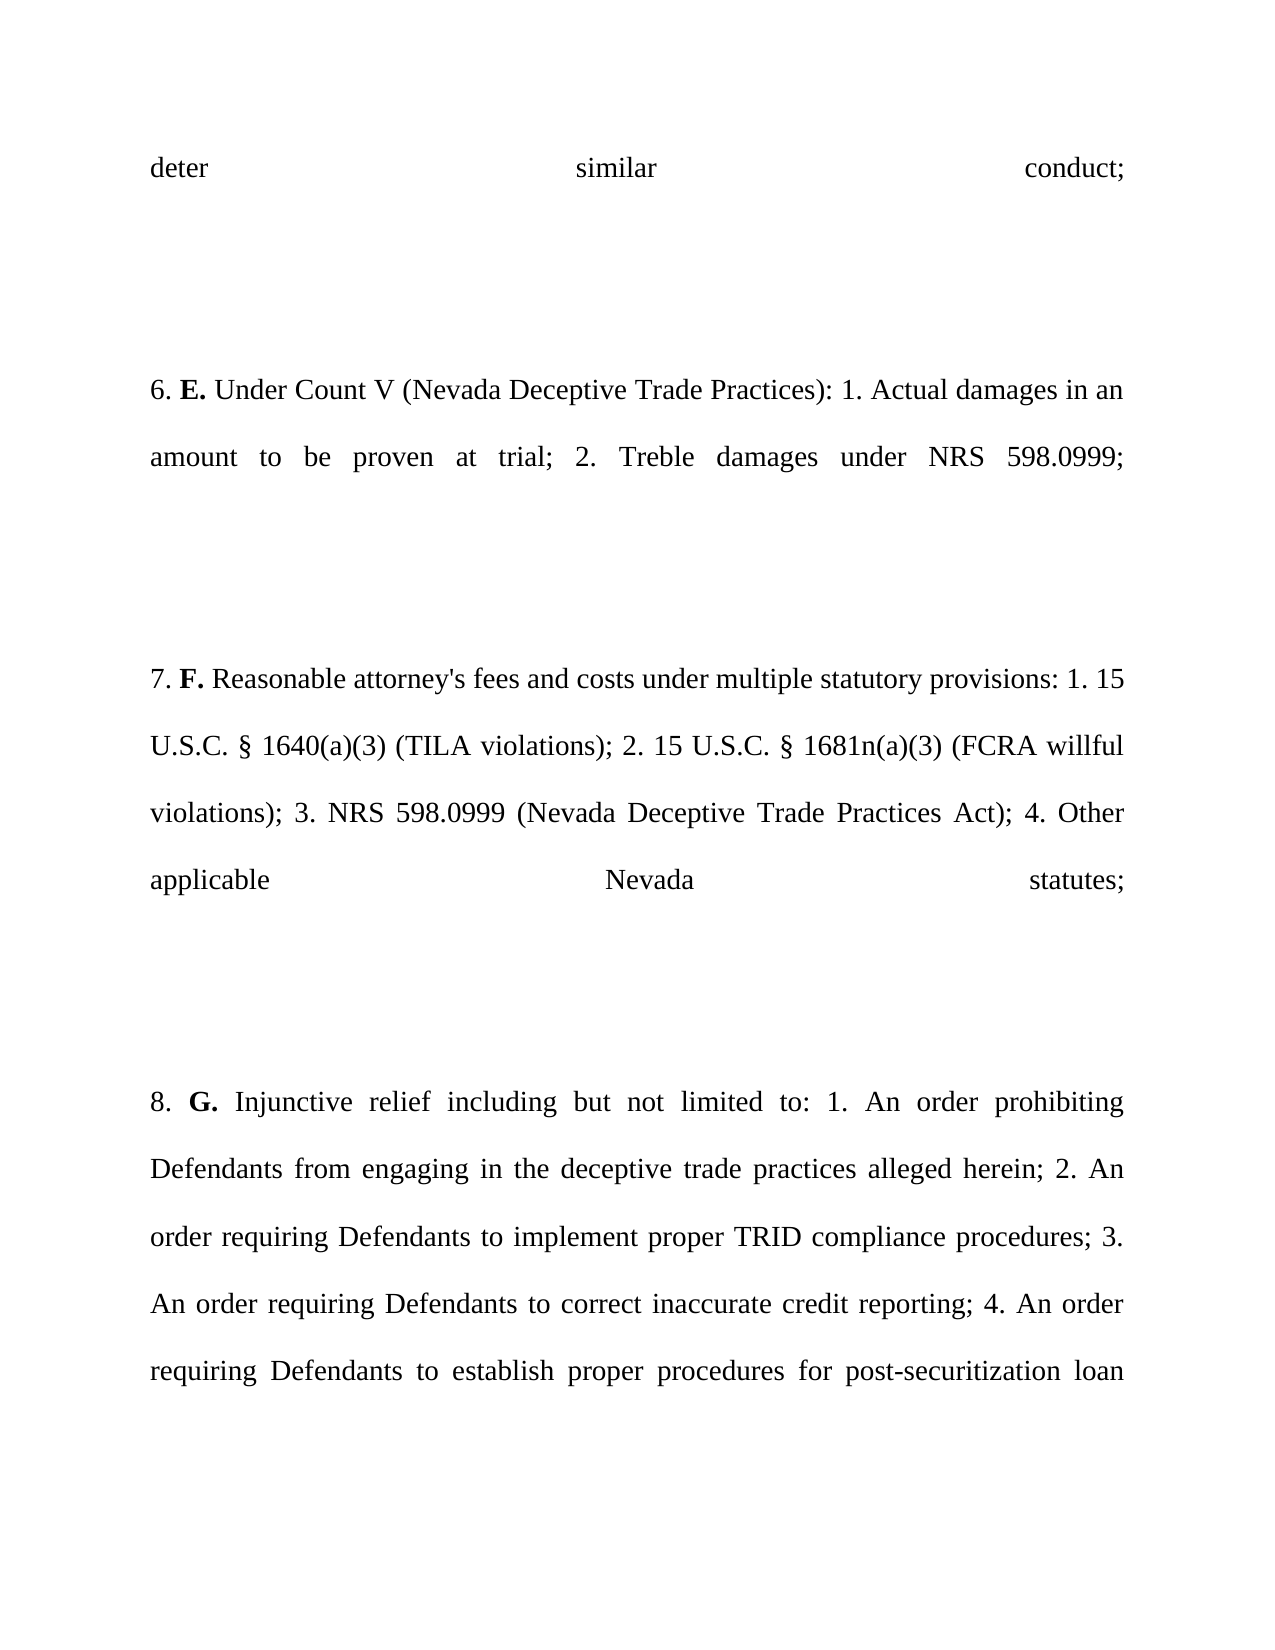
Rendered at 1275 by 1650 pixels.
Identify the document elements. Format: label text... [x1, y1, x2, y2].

text 7. F. Reasonable attorney's fees and costs under multiple statutory provisions: 1. 15 U.S.C. § 1640(a)(3) (TILA violations); 2. 15 U.S.C. § 1681n(a)(3) (FCRA willful violations); 3. NRS 598.0999 (Nevada Deceptive Trade Practices Act); 4. Other applicable Nevada statutes; [150, 594, 1125, 963]
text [150, 1017, 1125, 1386]
text 6. E. Under Count V (Nevada Deceptive Trade Practices): 1. Actual damages in an amount to be proven at trial; 2. Treble damages under NRS 598.0999; [150, 305, 1125, 540]
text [150, 150, 1125, 251]
